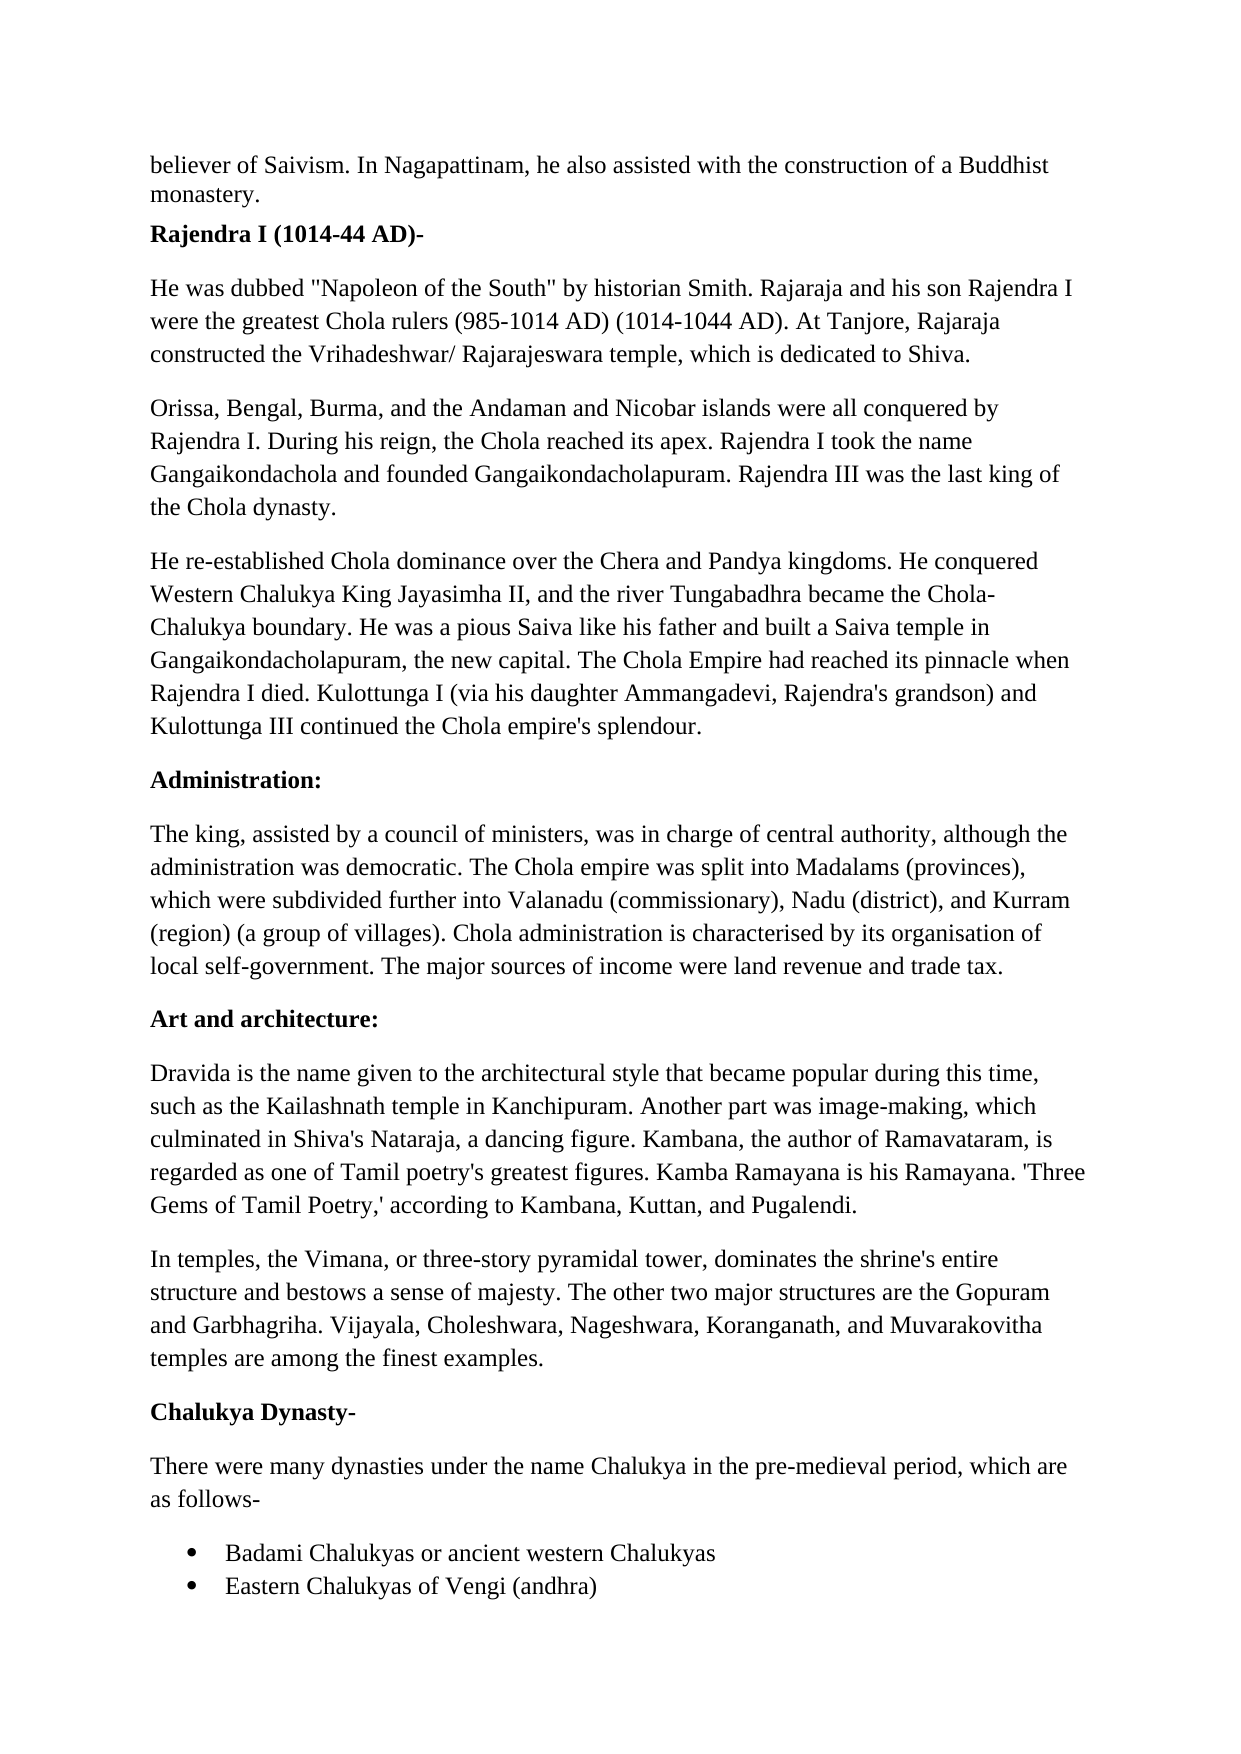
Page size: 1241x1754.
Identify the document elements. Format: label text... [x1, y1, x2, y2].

text Art and architecture: [150, 1004, 1090, 1033]
text Administration: [150, 765, 1090, 793]
text He re-established Chola dominance over the Chera and Pandya kingdoms. He conquered Western Chalukya King Jayasimha II, and the river Tungabadhra became the Chola-Chalukya boundary. He was a pious Saiva like his father and built a Saiva temple in Gangaikondacholapuram, the new capital. The Chola Empire had reached its pinnacle when Rajendra I died. Kulottunga I (via his daughter Ammangadevi, Rajendra's grandson) and Kulottunga III continued the Chola empire's splendour. [150, 546, 1090, 740]
text He was dubbed "Napoleon of the South" by historian Smith. Rajaraja and his son Rajendra I were the greatest Chola rulers (985-1014 AD) (1014-1044 AD). At Tanjore, Rajaraja constructed the Vrihadeshwar/ Rajarajeswara temple, which is dedicated to Shiva. [150, 273, 1090, 368]
text There were many dynasties under the name Chalukya in the pre-medieval period, which are as follows- [150, 1451, 1090, 1513]
text Dravida is the name given to the architectural style that became popular during this time, such as the Kailashnath temple in Kanchipuram. Another part was image-making, which culminated in Shiva's Nataraja, a dancing figure. Kambana, the author of Ramavataram, is regarded as one of Tamil poetry's greatest figures. Kamba Ramayana is his Ramayana. 'Three Gems of Tamil Poetry,' according to Kambana, Kuttan, and Pugalendi. [150, 1058, 1090, 1219]
text Rajendra I (1014-44 AD)- [150, 219, 1090, 248]
text Orissa, Bengal, Burma, and the Andaman and Nicobar islands were all conquered by Rajendra I. During his reign, the Chola reached its apex. Rajendra I took the name Gangaikondachola and founded Gangaikondacholapuram. Rajendra III was the last king of the Chola dynasty. [150, 393, 1090, 521]
text Chalukya Dynasty- [150, 1397, 1090, 1426]
list Badami Chalukyas or ancient western Chalukyas [187, 1538, 1090, 1567]
list Eastern Chalukyas of Vengi (andhra) [187, 1571, 1090, 1600]
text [150, 150, 1090, 207]
text In temples, the Vimana, or three-story pyramidal tower, dominates the shrine's entire structure and bestows a sense of majesty. The other two major structures are the Gopuram and Garbhagriha. Vijayala, Choleshwara, Nageshwara, Koranganath, and Muvarakovitha temples are among the finest examples. [150, 1244, 1090, 1372]
text The king, assisted by a council of ministers, was in charge of central authority, although the administration was democratic. The Chola empire was split into Madalams (provinces), which were subdivided further into Valanadu (commissionary), Nadu (district), and Kurram (region) (a group of villages). Chola administration is characterised by its organisation of local self-government. The major sources of income were land revenue and trade tax. [150, 819, 1090, 979]
